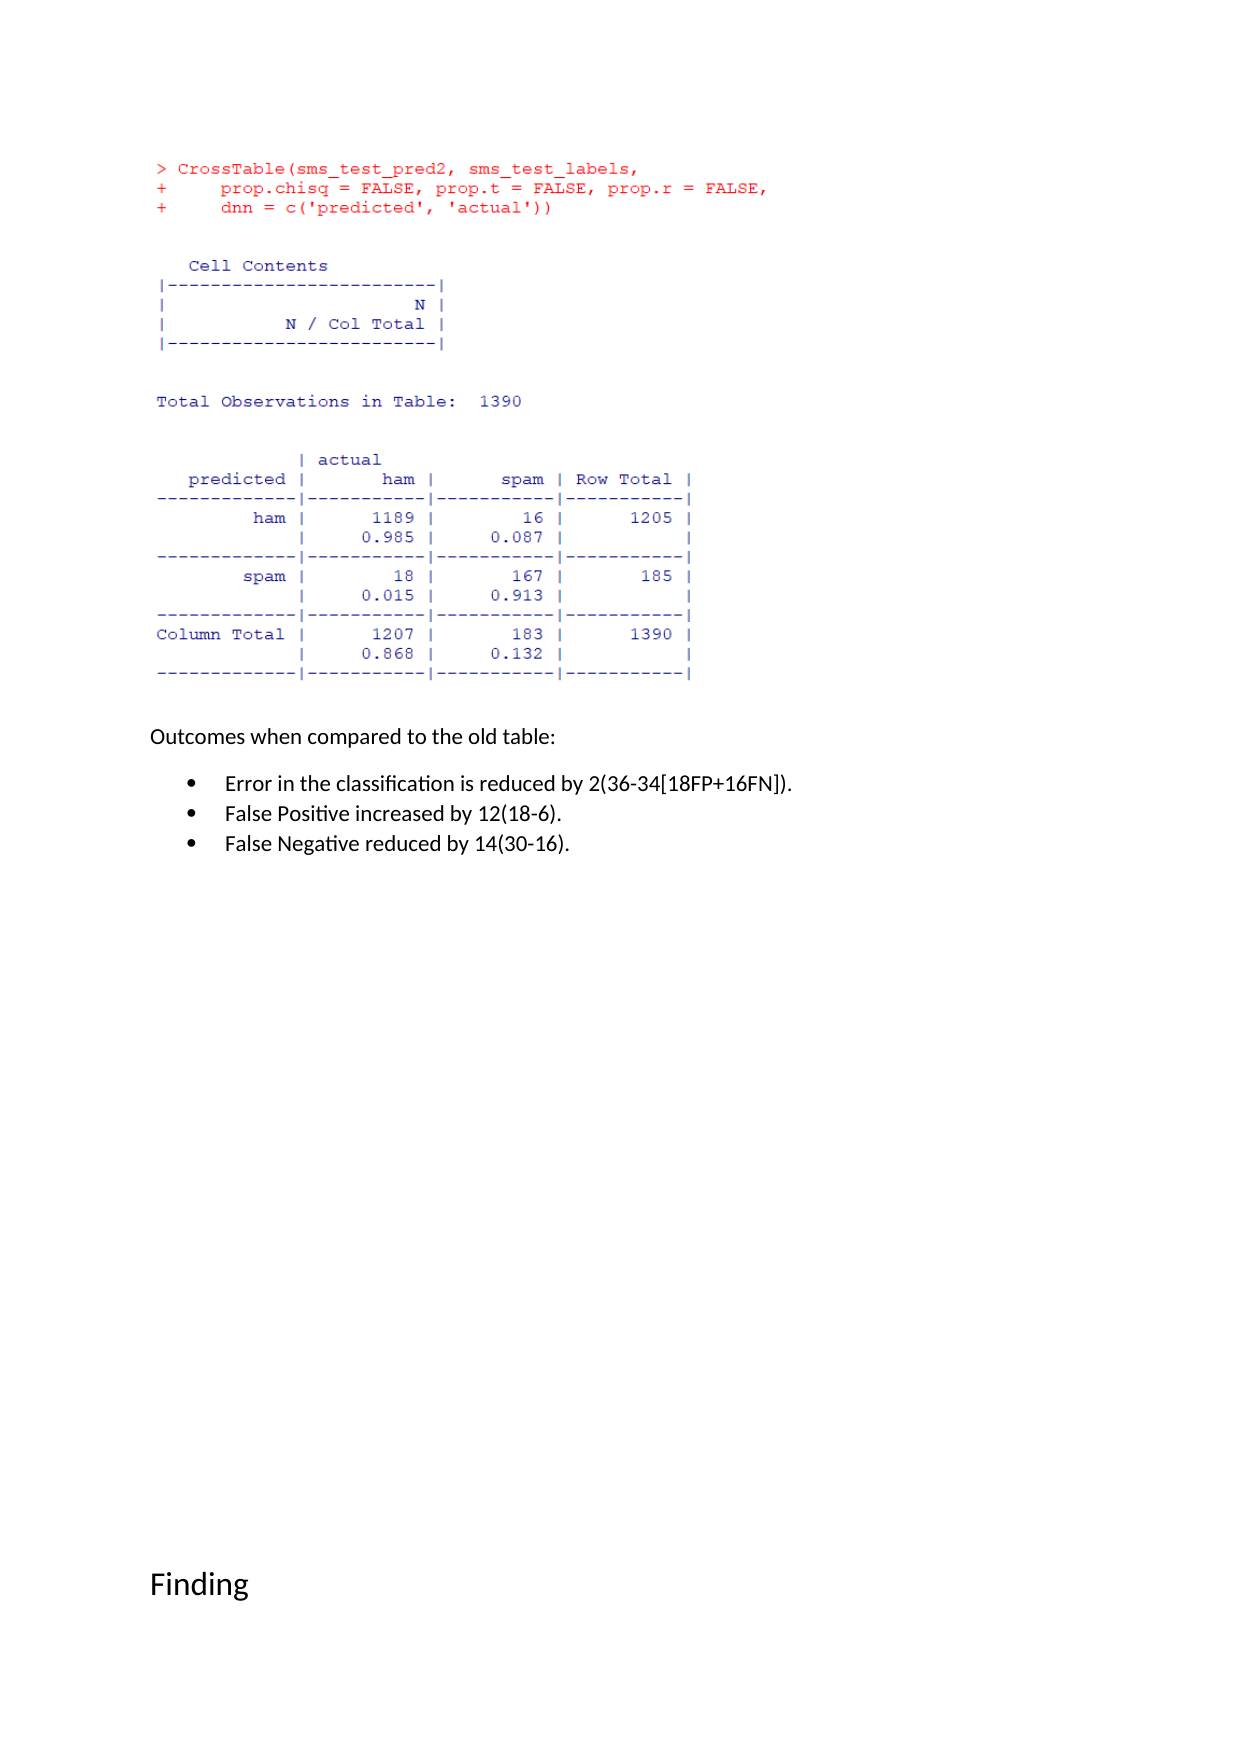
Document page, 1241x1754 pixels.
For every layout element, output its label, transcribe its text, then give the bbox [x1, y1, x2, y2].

picture [150, 150, 1091, 704]
list False Positive increased by 12(18-6). [187, 799, 1090, 827]
text Outcomes when compared to the old table: [150, 722, 1090, 750]
list Error in the classification is reduced by 2(36-34[18FP+16FN]). [187, 769, 1090, 797]
list False Negative reduced by 14(30-16). [187, 829, 1090, 858]
text Finding [150, 1563, 1090, 1604]
